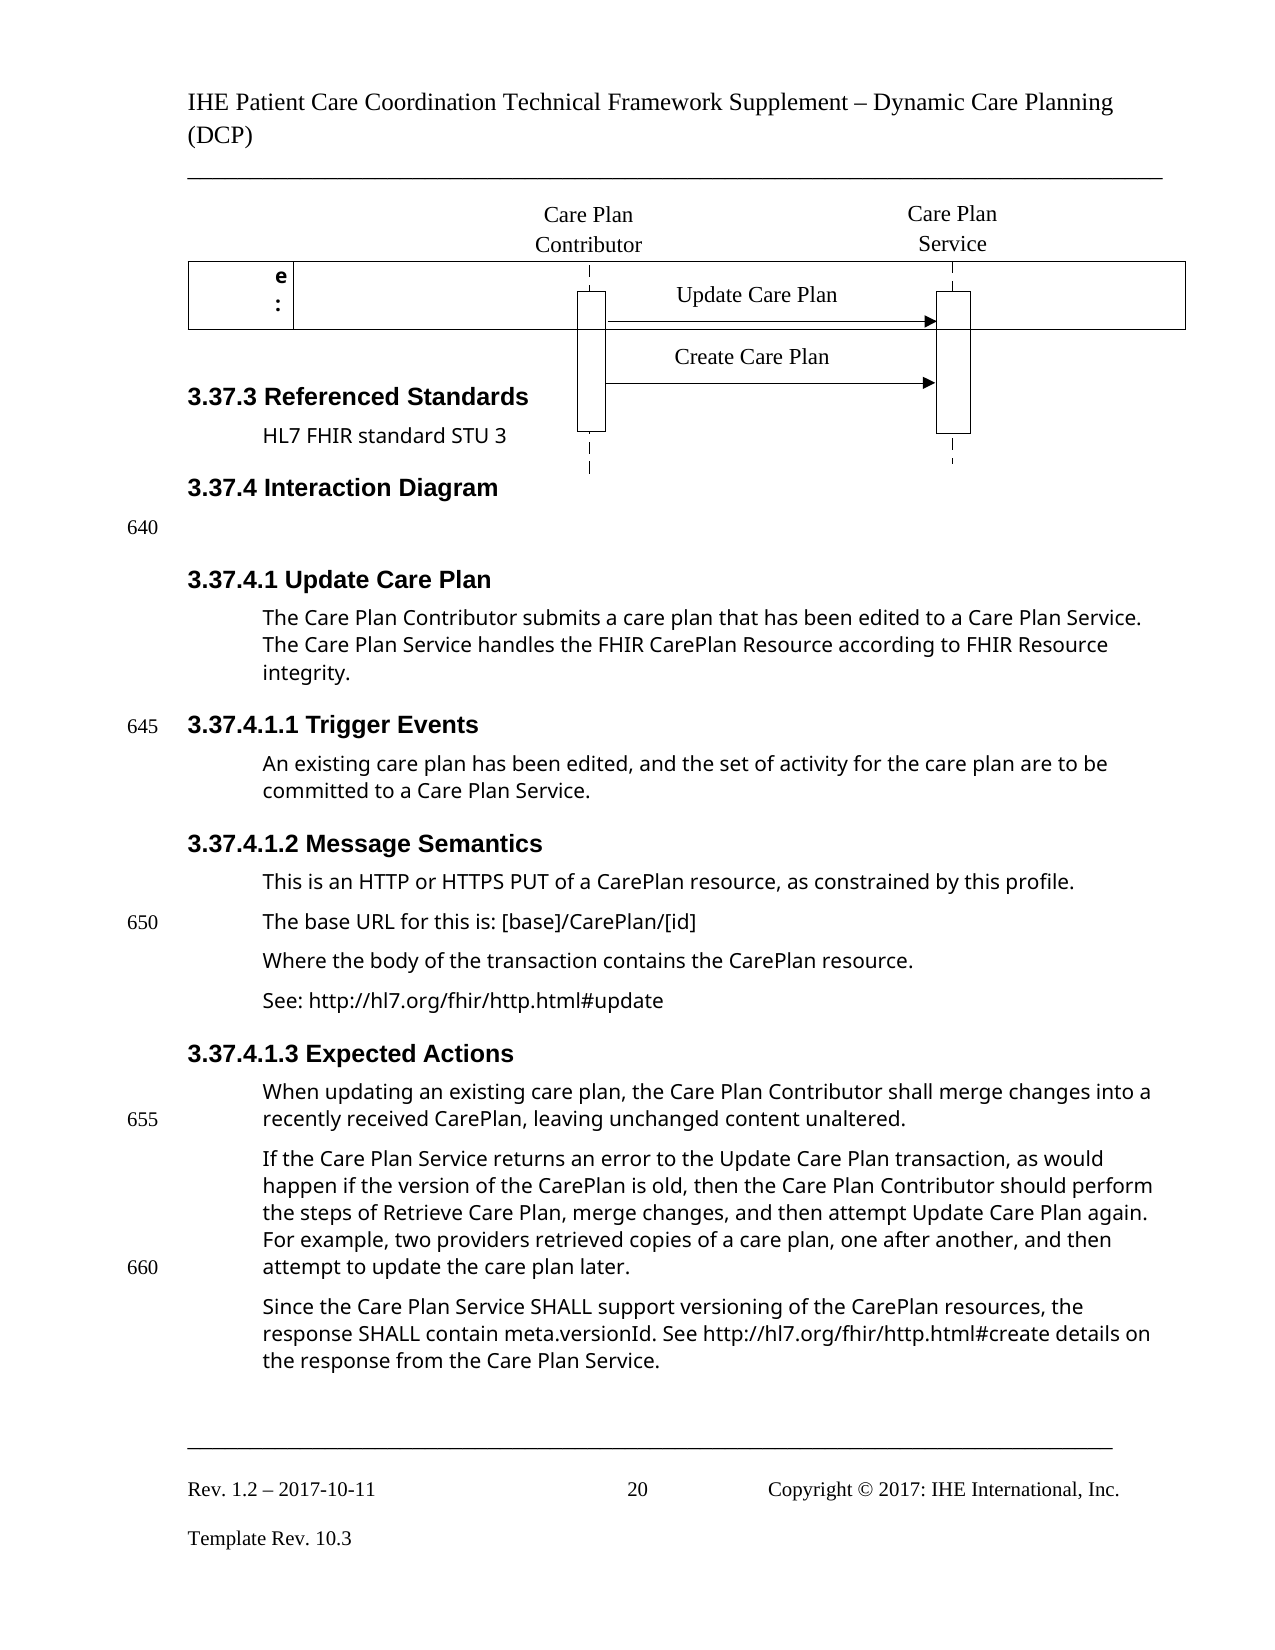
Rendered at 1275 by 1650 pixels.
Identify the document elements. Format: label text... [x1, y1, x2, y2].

subtitle 3.37.4.1.1 Trigger Events [187, 710, 1162, 739]
subtitle 3.37.3 Referenced Standards [187, 382, 1162, 411]
text The Care Plan Contributor submits a care plan that has been edited to a Care Plan Service. The Care Plan Service handles the FHIR CarePlan Resource according to FHIR Resource integrity. [262, 604, 1162, 685]
subtitle 3.37.4.1 Update Care Plan [187, 565, 1162, 593]
text See: http://hl7.org/fhir/http.html#update [262, 987, 1162, 1014]
subtitle 3.37.4.1.3 Expected Actions [187, 1039, 1162, 1068]
text Where the body of the transaction contains the CarePlan resource. [262, 947, 1162, 974]
text When updating an existing care plan, the Care Plan Contributor shall merge changes into a recently received CarePlan, leaving unchanged content unaltered. [262, 1078, 1162, 1132]
text An existing care plan has been edited, and the set of activity for the care plan are to be committed to a Care Plan Service. [262, 749, 1162, 804]
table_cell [294, 262, 1185, 329]
text HL7 FHIR standard STU 3 [262, 421, 1162, 448]
text The base URL for this is: [base]/CarePlan/[id] [262, 908, 1162, 935]
text If the Care Plan Service returns an error to the Update Care Plan transaction, as would happen if the version of the CarePlan is old, then the Care Plan Contributor should perform the steps of Retrieve Care Plan, merge changes, and then attempt Update Care Plan again. For example, two providers retrieved copies of a care plan, one after another, and then attempt to update the care plan later. [262, 1145, 1162, 1280]
subtitle 3.37.4 Interaction Diagram [187, 473, 1162, 502]
subtitle 3.37.4.1.2 Message Semantics [187, 829, 1162, 857]
table_cell Role: [189, 262, 293, 329]
text This is an HTTP or HTTPS PUT of a CarePlan resource, as constrained by this profile. [262, 868, 1162, 895]
text Since the Care Plan Service SHALL support versioning of the CarePlan resources, the response SHALL contain meta.versionId. See http://hl7.org/fhir/http.html#create details on the response from the Care Plan Service. [262, 1293, 1162, 1374]
